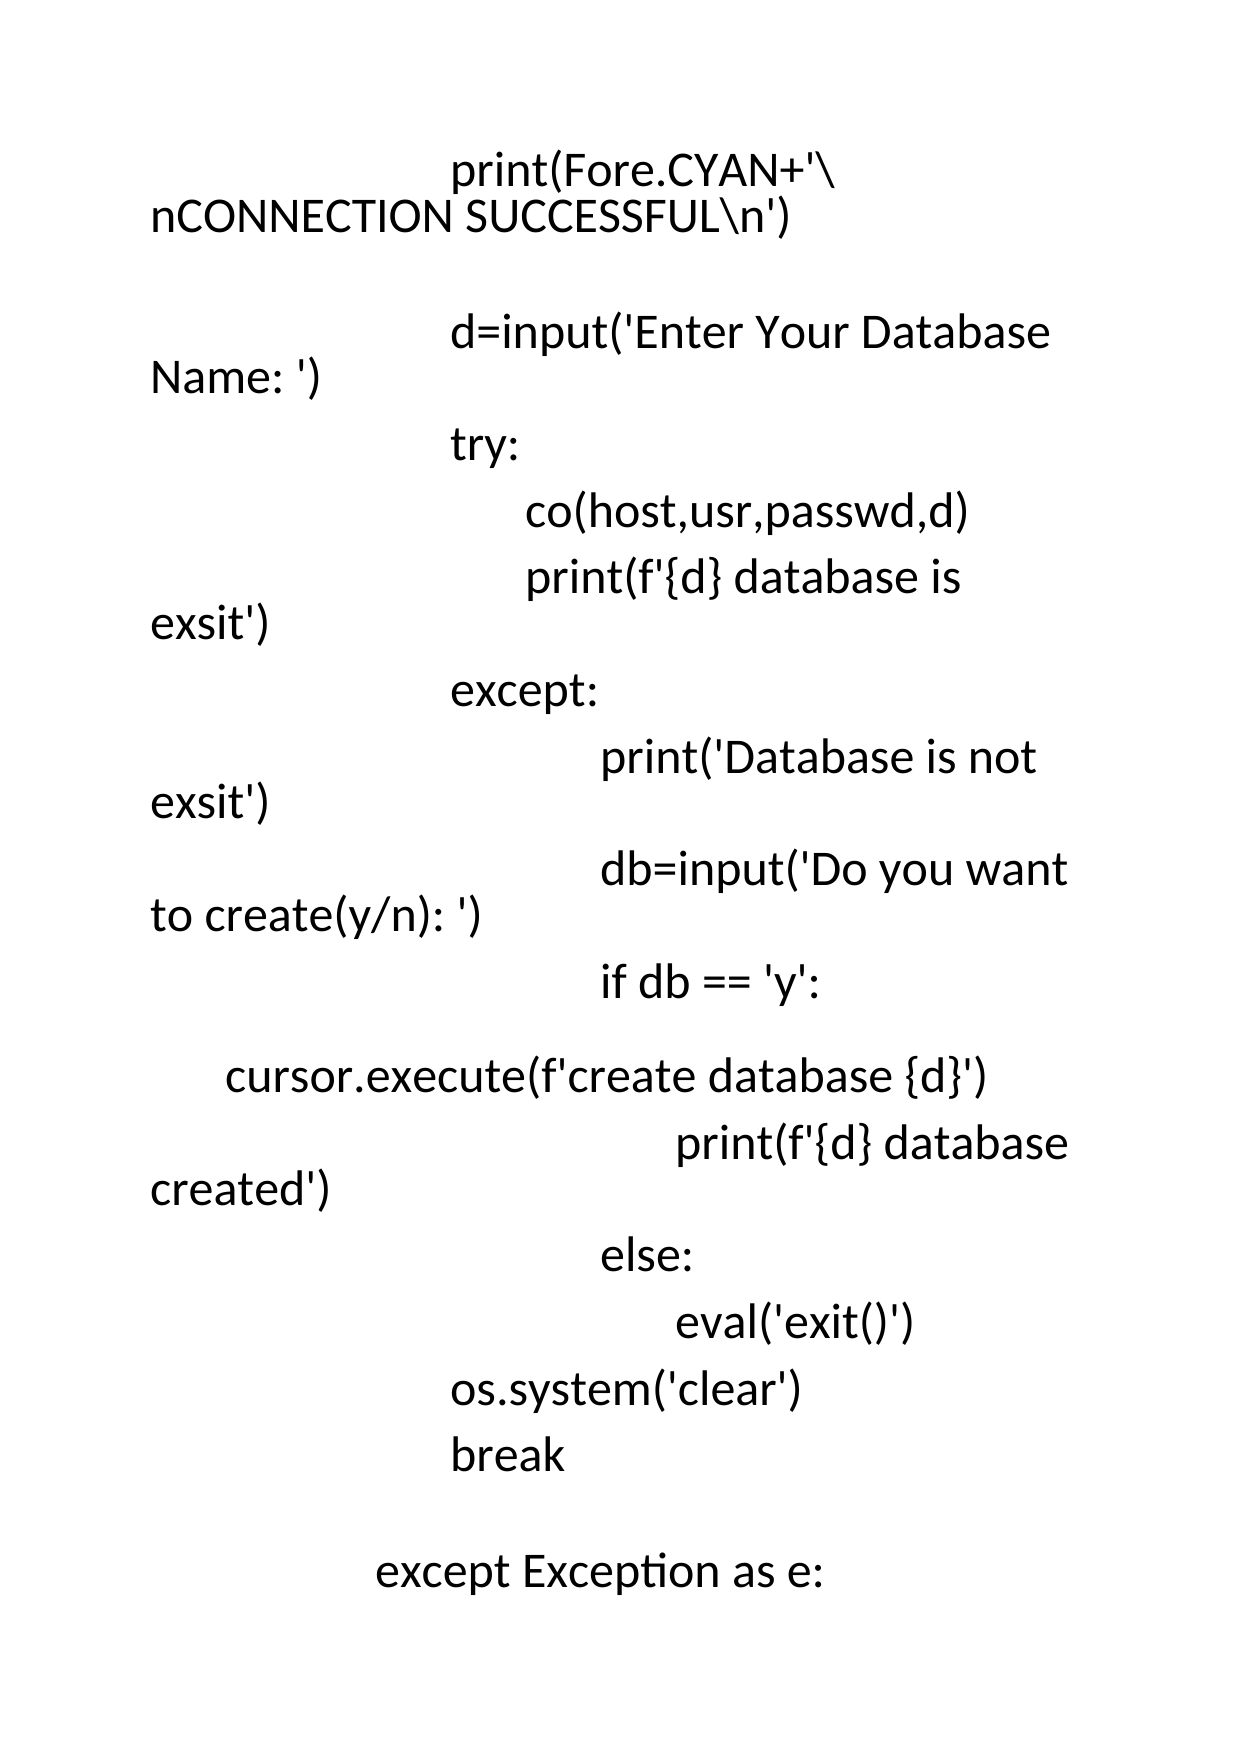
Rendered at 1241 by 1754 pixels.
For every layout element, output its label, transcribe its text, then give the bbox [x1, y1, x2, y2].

text cursor.execute(f'create database {d}') [150, 1028, 1090, 1102]
text print(f'{d} database is exsit') [150, 557, 1090, 649]
text try: [150, 424, 1090, 470]
text if db == 'y': [150, 961, 1090, 1007]
text print(f'{d} database created') [150, 1123, 1090, 1214]
text except: [150, 670, 1090, 716]
text except Exception as e: [150, 1551, 1090, 1597]
text db=input('Do you want to create(y/n): ') [150, 849, 1090, 941]
text eval('exit()') [150, 1302, 1090, 1348]
text d=input('Enter Your Database Name: ') [150, 311, 1090, 403]
text print('Database is not exsit') [150, 736, 1090, 828]
text co(host,usr,passwd,d) [150, 491, 1090, 536]
text print(Fore.CYAN+'\nCONNECTION SUCCESSFUL\n') [150, 150, 1090, 242]
text else: [150, 1235, 1090, 1281]
text break [150, 1435, 1090, 1481]
text os.system('clear') [150, 1368, 1090, 1414]
